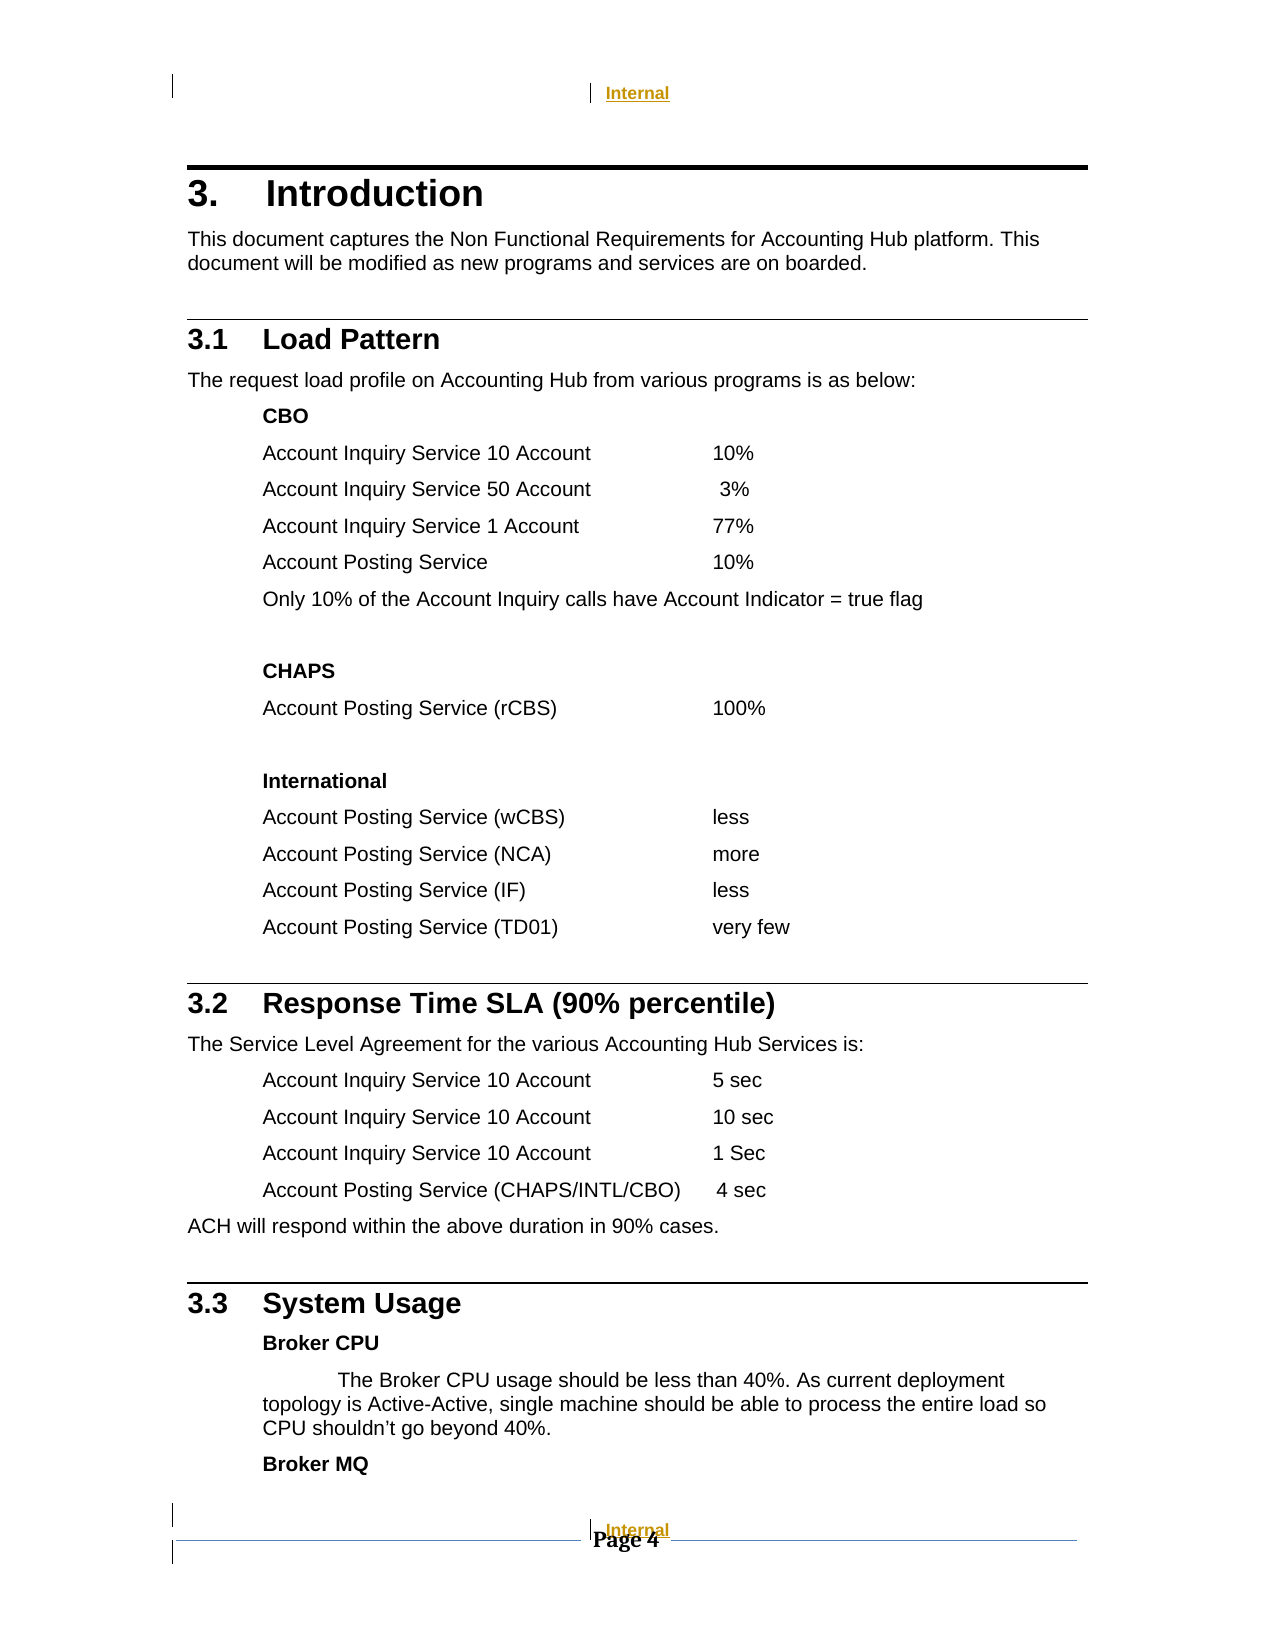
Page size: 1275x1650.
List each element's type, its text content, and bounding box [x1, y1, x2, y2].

text The Service Level Agreement for the various Accounting Hub Services is: [187, 1032, 1088, 1056]
text Only 10% of the Account Inquiry calls have Account Indicator = true flag [187, 586, 1088, 610]
subtitle System Usage [187, 1284, 1088, 1319]
text Account Inquiry Service 1 Account 77% [187, 513, 1088, 537]
text The request load profile on Accounting Hub from various programs is as below: [187, 368, 1088, 392]
text Account Posting Service (TD01) very few [187, 914, 1088, 938]
text Account Posting Service (NCA) more [187, 842, 1088, 866]
subtitle Response Time SLA (90% percentile) [187, 984, 1088, 1020]
text Account Inquiry Service 10 Account 5 sec [187, 1068, 1088, 1092]
text The Broker CPU usage should be less than 40%. As current deployment topology is Active-Active, single machine should be able to process the entire load so CPU shouldn’t go beyond 40%. [262, 1368, 1088, 1439]
text Broker CPU [187, 1331, 1088, 1355]
text Account Inquiry Service 10 Account 10% [187, 441, 1088, 464]
text International [187, 769, 1088, 793]
text Account Inquiry Service 10 Account 10 sec [187, 1104, 1088, 1128]
text CBO [187, 404, 1088, 428]
text Account Inquiry Service 50 Account 3% [187, 477, 1088, 501]
text Broker MQ [187, 1452, 1088, 1476]
subtitle Load Pattern [187, 320, 1088, 356]
text Account Posting Service 10% [187, 550, 1088, 574]
text Account Inquiry Service 10 Account 1 Sec [187, 1141, 1088, 1165]
text Account Posting Service (wCBS) less [187, 805, 1088, 829]
text Account Posting Service (IF) less [187, 878, 1088, 902]
text CHAPS [187, 659, 1088, 683]
text This document captures the Non Functional Requirements for Accounting Hub platform. This document will be modified as new programs and services are on boarded. [187, 226, 1088, 274]
text Account Posting Service (CHAPS/INTL/CBO) 4 sec [187, 1177, 1088, 1201]
subtitle Introduction [187, 170, 1088, 215]
text Account Posting Service (rCBS) 100% [187, 696, 1088, 720]
text ACH will respond within the above duration in 90% cases. [187, 1214, 1088, 1238]
